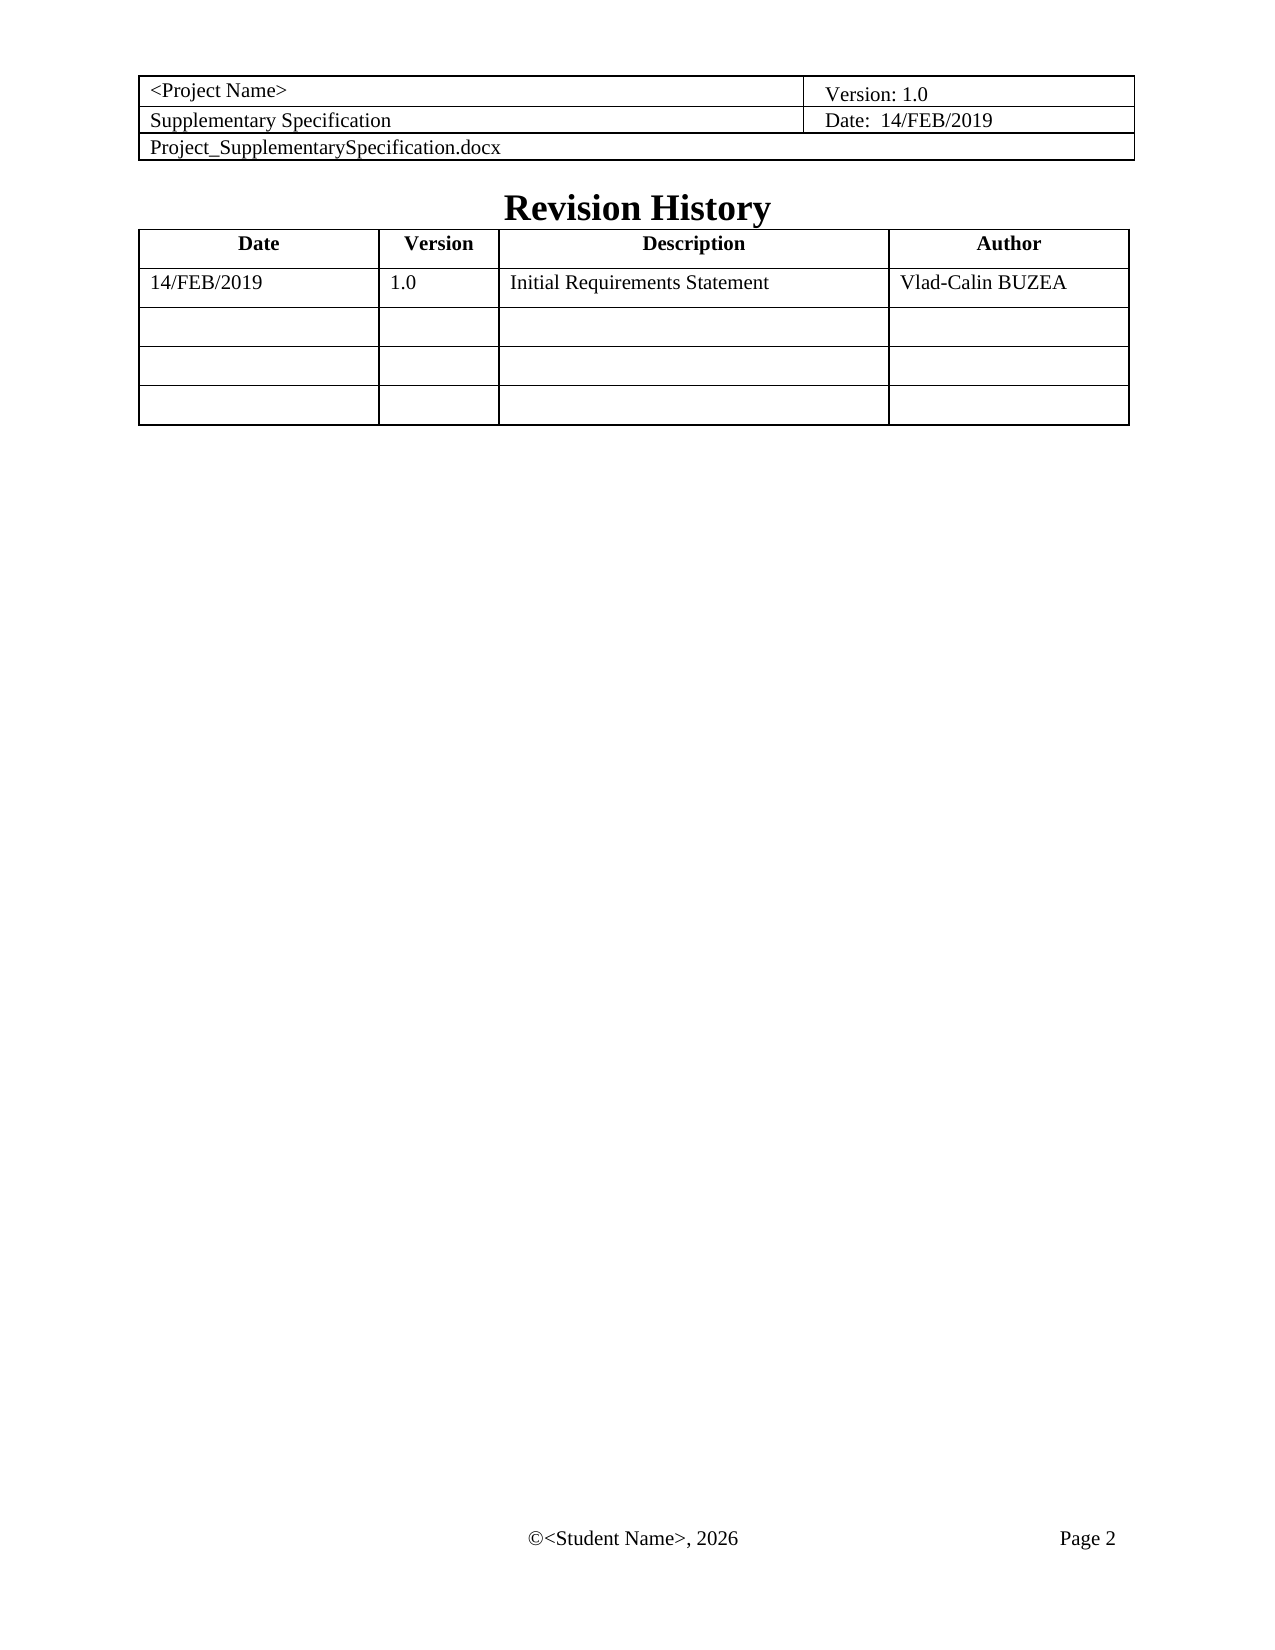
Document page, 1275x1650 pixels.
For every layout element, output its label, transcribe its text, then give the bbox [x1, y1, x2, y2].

table_cell [140, 386, 378, 424]
table_cell [890, 386, 1128, 424]
table_cell [500, 386, 888, 424]
table_cell [380, 386, 498, 424]
table_header Description [500, 230, 888, 268]
title Revision History [150, 185, 1125, 228]
table_cell [140, 347, 378, 385]
table_cell [380, 308, 498, 346]
table_cell 1.0 [380, 269, 498, 307]
table_cell 14/FEB/2019 [140, 269, 378, 307]
table_cell [890, 308, 1128, 346]
table_cell [500, 308, 888, 346]
table_cell Vlad-Calin BUZEA [890, 269, 1128, 307]
table_cell Initial Requirements Statement [500, 269, 888, 307]
table_header Version [380, 230, 498, 268]
table_cell [500, 347, 888, 385]
table_header Date [140, 230, 378, 268]
table_header Author [890, 230, 1128, 268]
table_cell [890, 347, 1128, 385]
table_cell [140, 308, 378, 346]
table_cell [380, 347, 498, 385]
